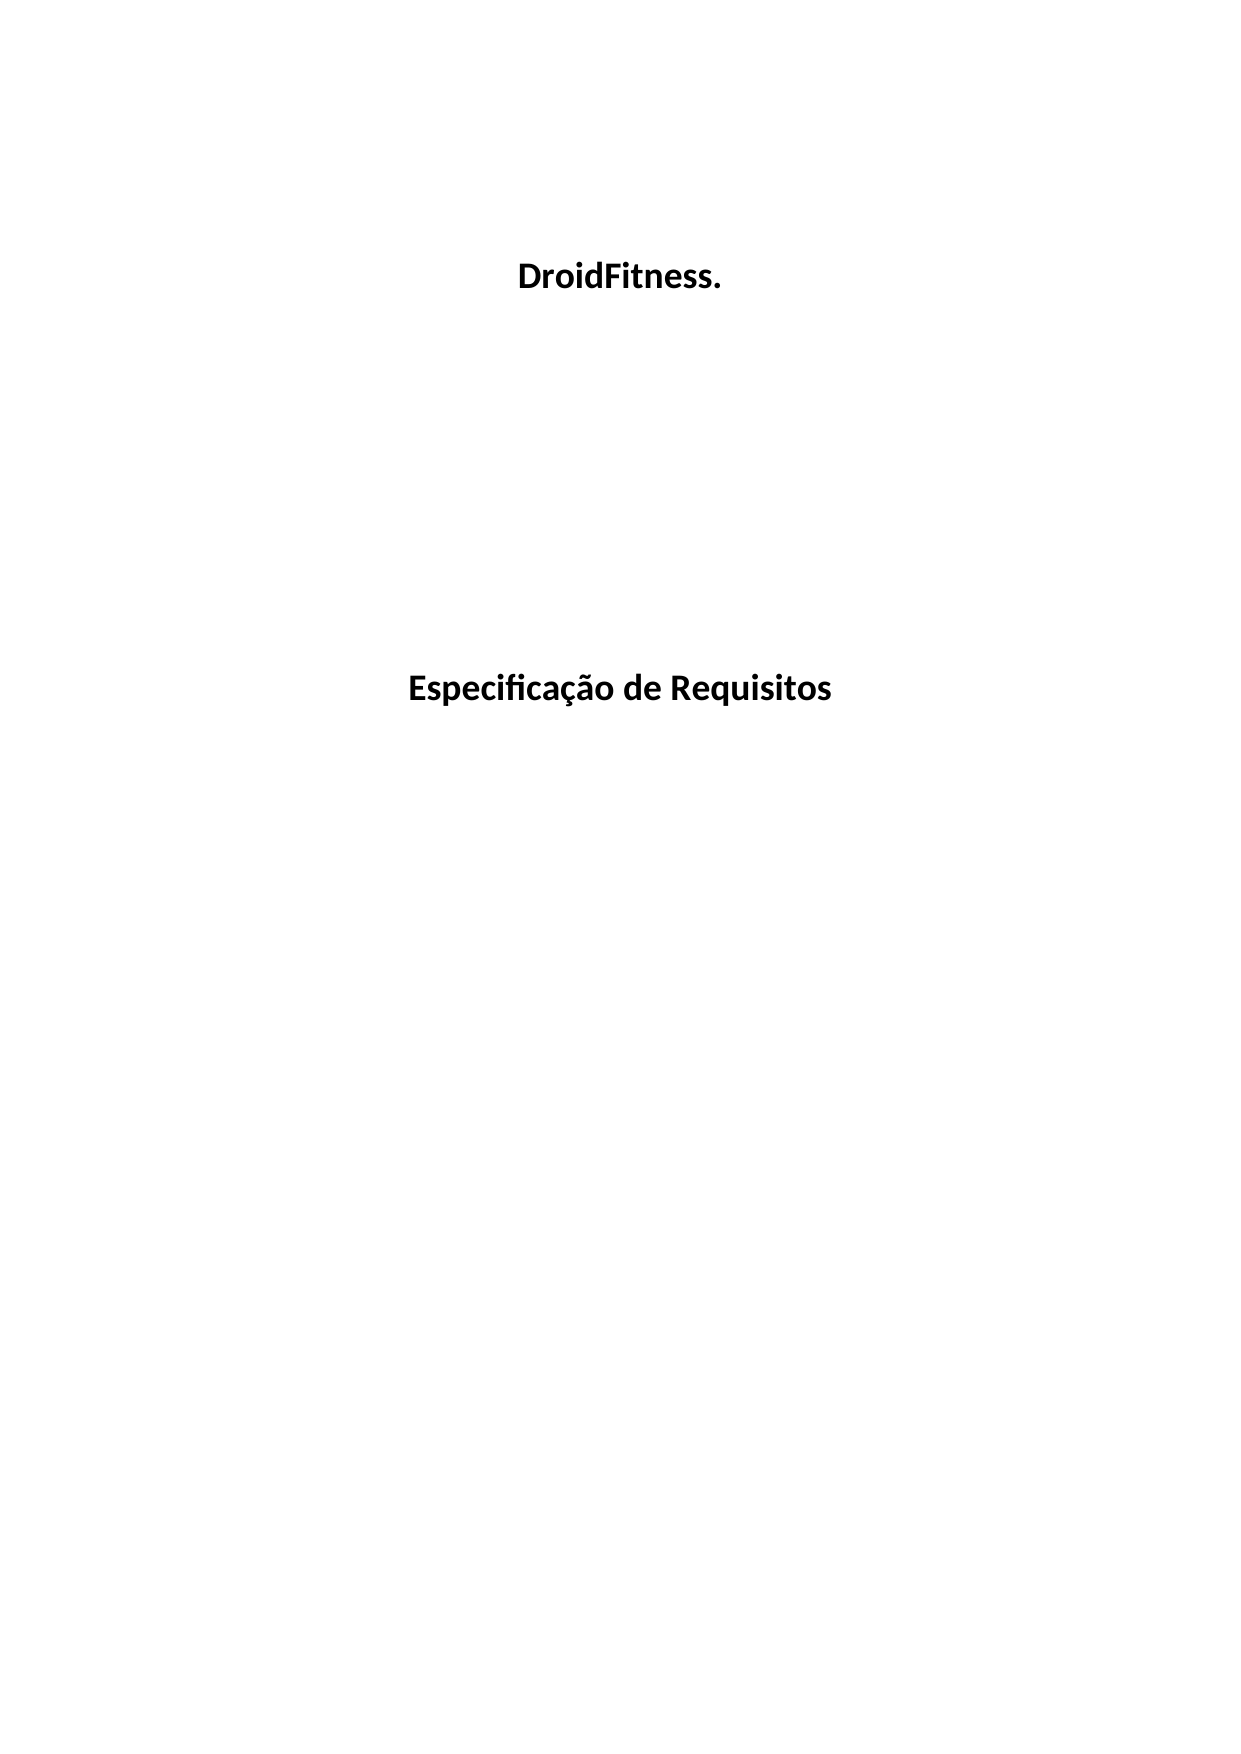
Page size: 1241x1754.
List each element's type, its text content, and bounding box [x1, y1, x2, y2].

text DroidFitness. [177, 252, 1063, 297]
text Especificação de Requisitos [177, 664, 1063, 709]
